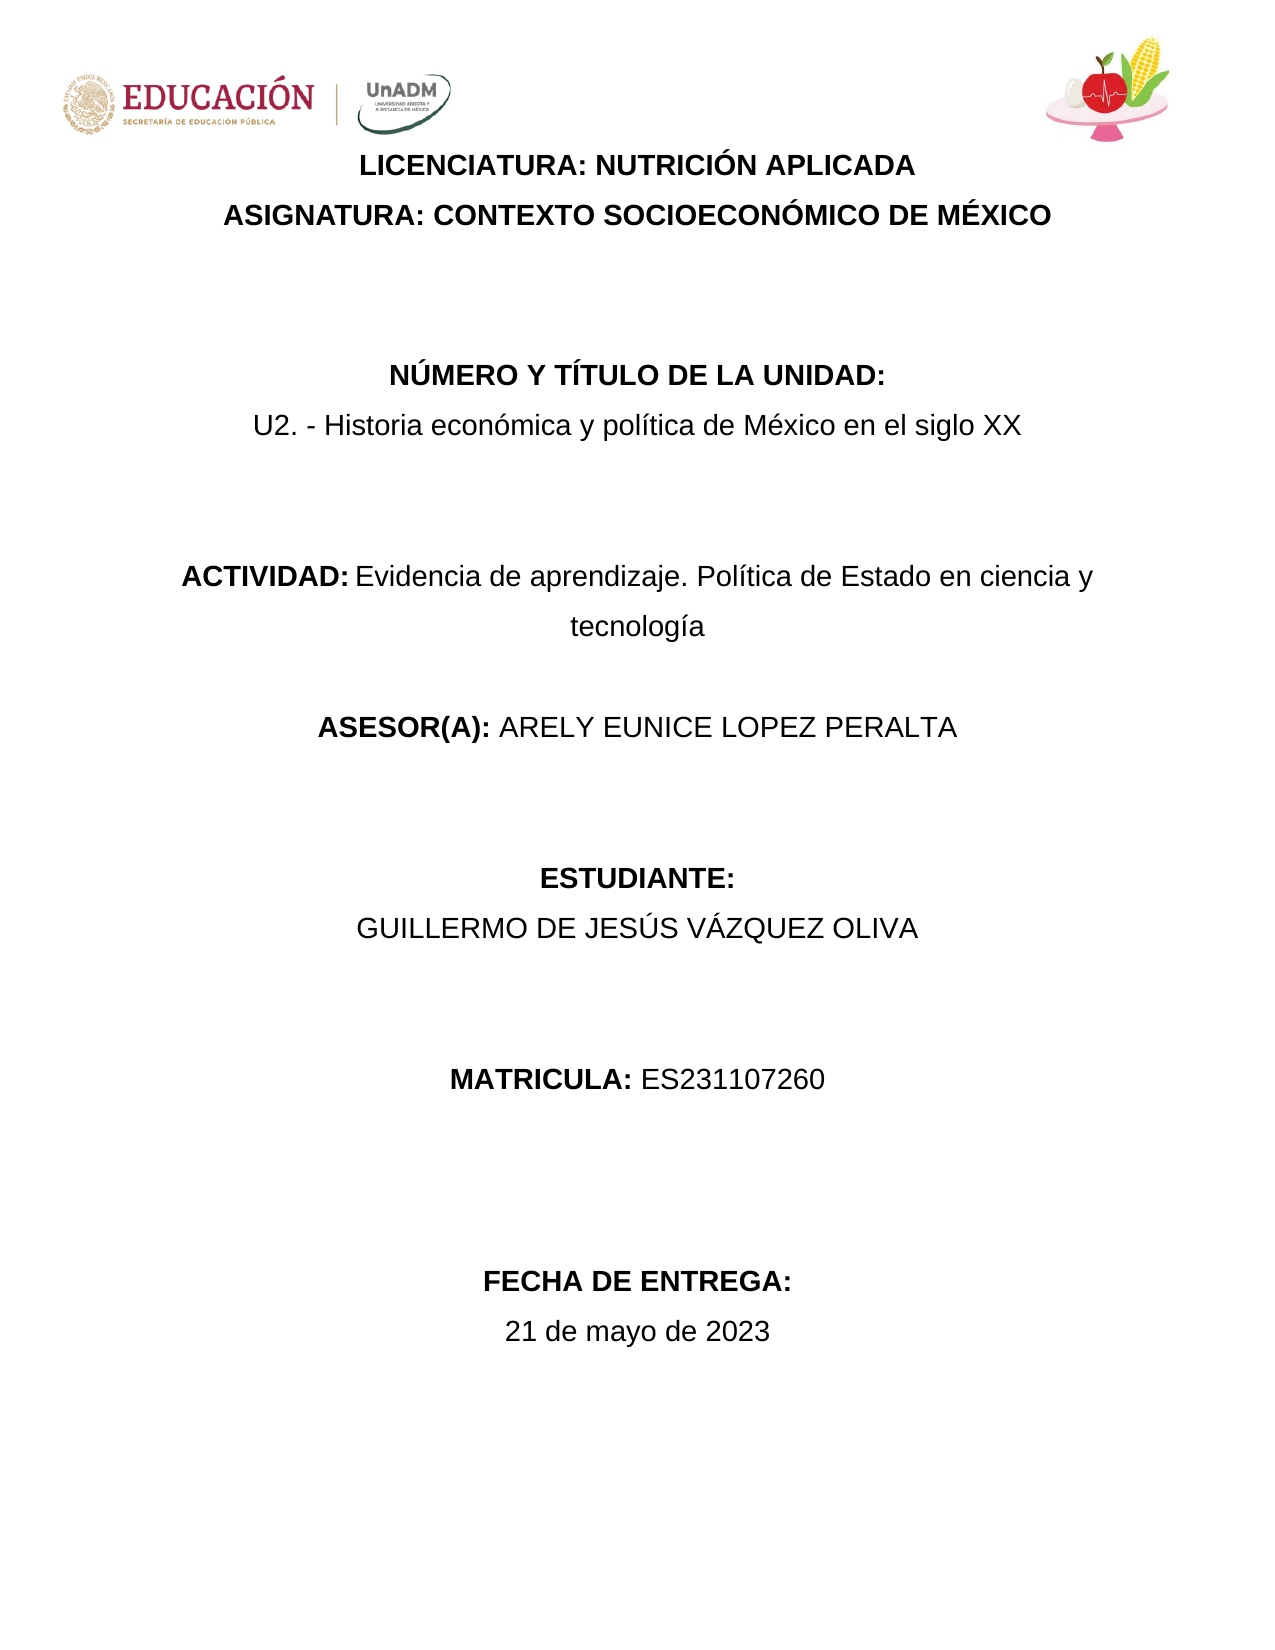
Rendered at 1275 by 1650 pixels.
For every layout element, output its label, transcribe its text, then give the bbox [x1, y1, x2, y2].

subtitle ASIGNATURA: CONTEXTO SOCIOECONÓMICO DE MÉXICO [177, 198, 1098, 231]
text ESTUDIANTE: [177, 861, 1098, 894]
text 21 de mayo de 2023 [177, 1314, 1098, 1347]
text NÚMERO Y TÍTULO DE LA UNIDAD: [177, 358, 1098, 391]
text LICENCIATURA: NUTRICIÓN APLICADA [177, 148, 1098, 181]
text GUILLERMO DE JESÚS VÁZQUEZ OLIVA [177, 911, 1098, 945]
text ASESOR(A): ARELY EUNICE LOPEZ PERALTA [177, 710, 1098, 744]
text FECHA DE ENTREGA: [177, 1263, 1098, 1297]
text U2. - Historia económica y política de México en el siglo XX [177, 408, 1098, 442]
text ACTIVIDAD: Evidencia de aprendizaje. Política de Estado en ciencia y tecnología [177, 559, 1098, 643]
text MATRICULA: ES231107260 [177, 1062, 1098, 1096]
picture [1042, 34, 1170, 148]
picture [63, 65, 451, 146]
